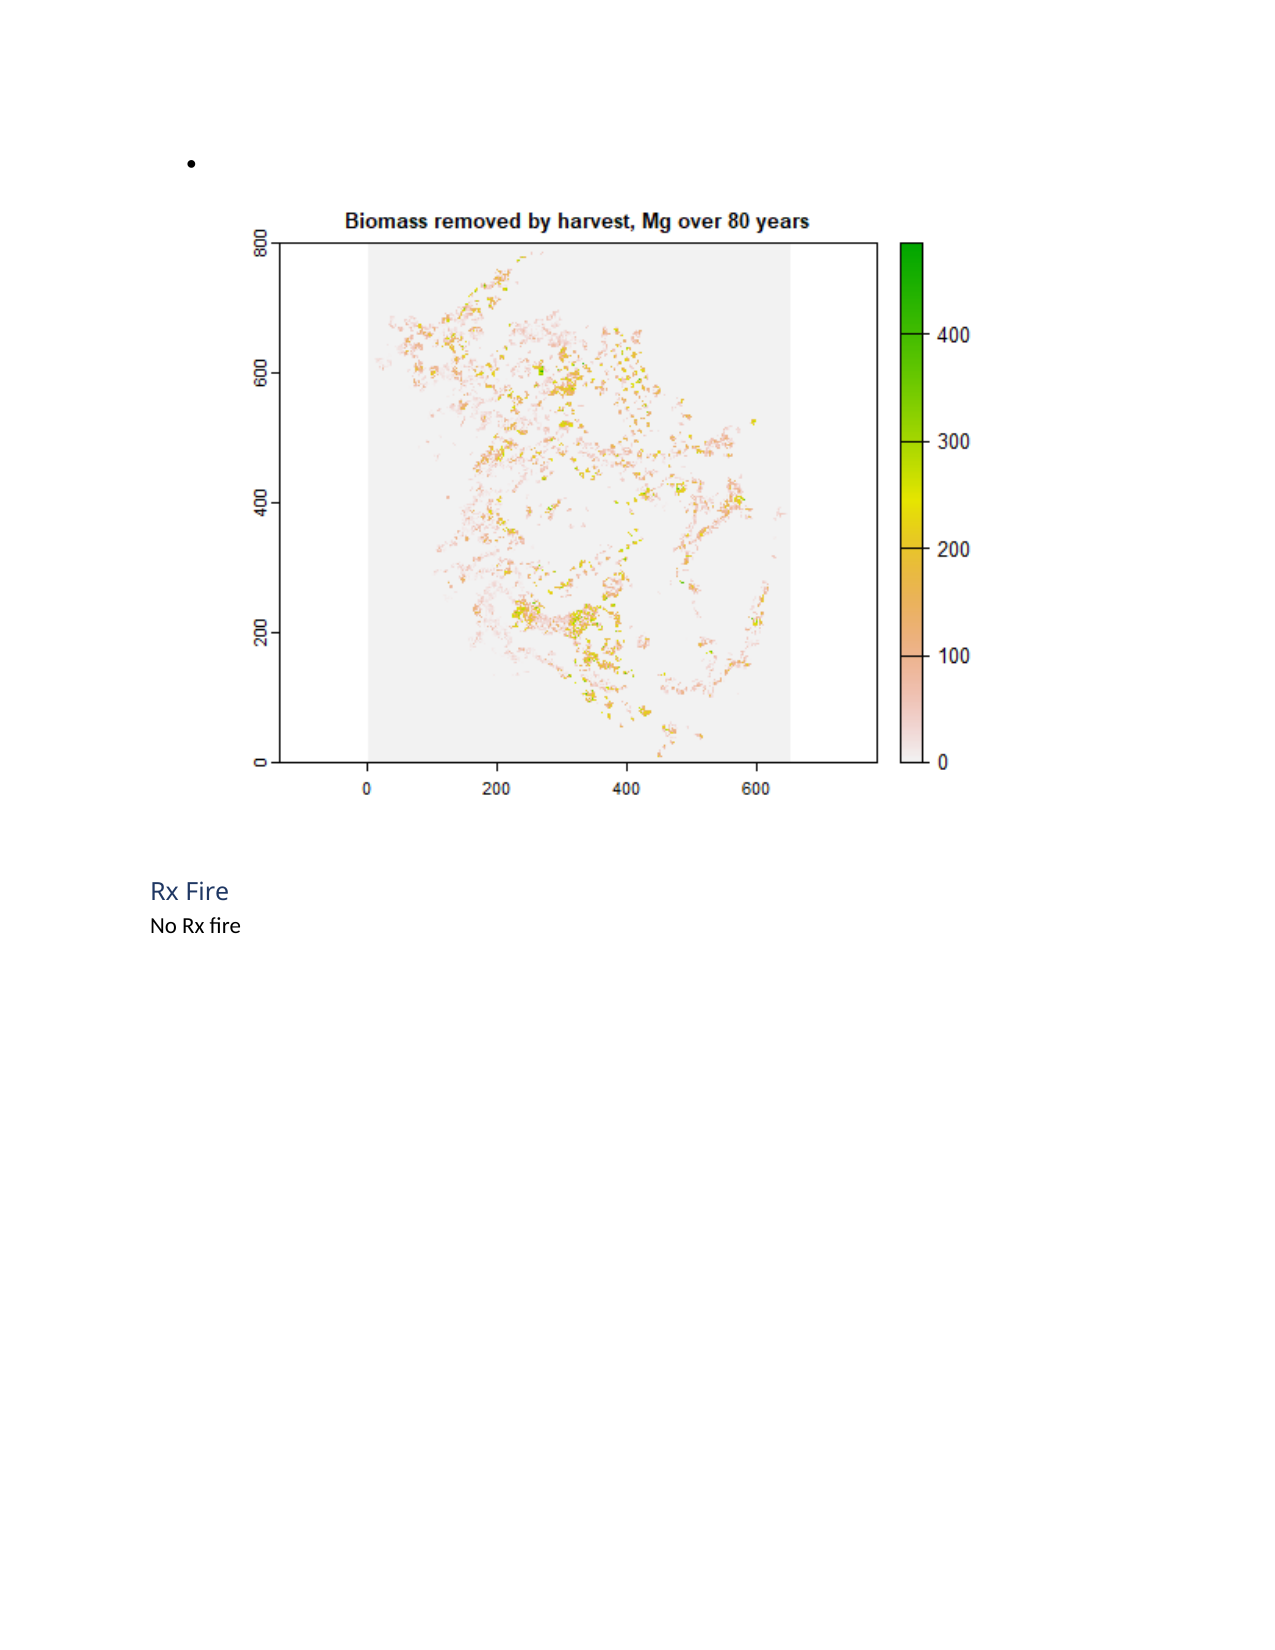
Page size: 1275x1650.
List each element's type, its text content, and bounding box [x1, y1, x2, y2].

subtitle Rx Fire [150, 874, 1125, 908]
text No Rx fire [150, 911, 1125, 939]
picture [187, 180, 1091, 856]
